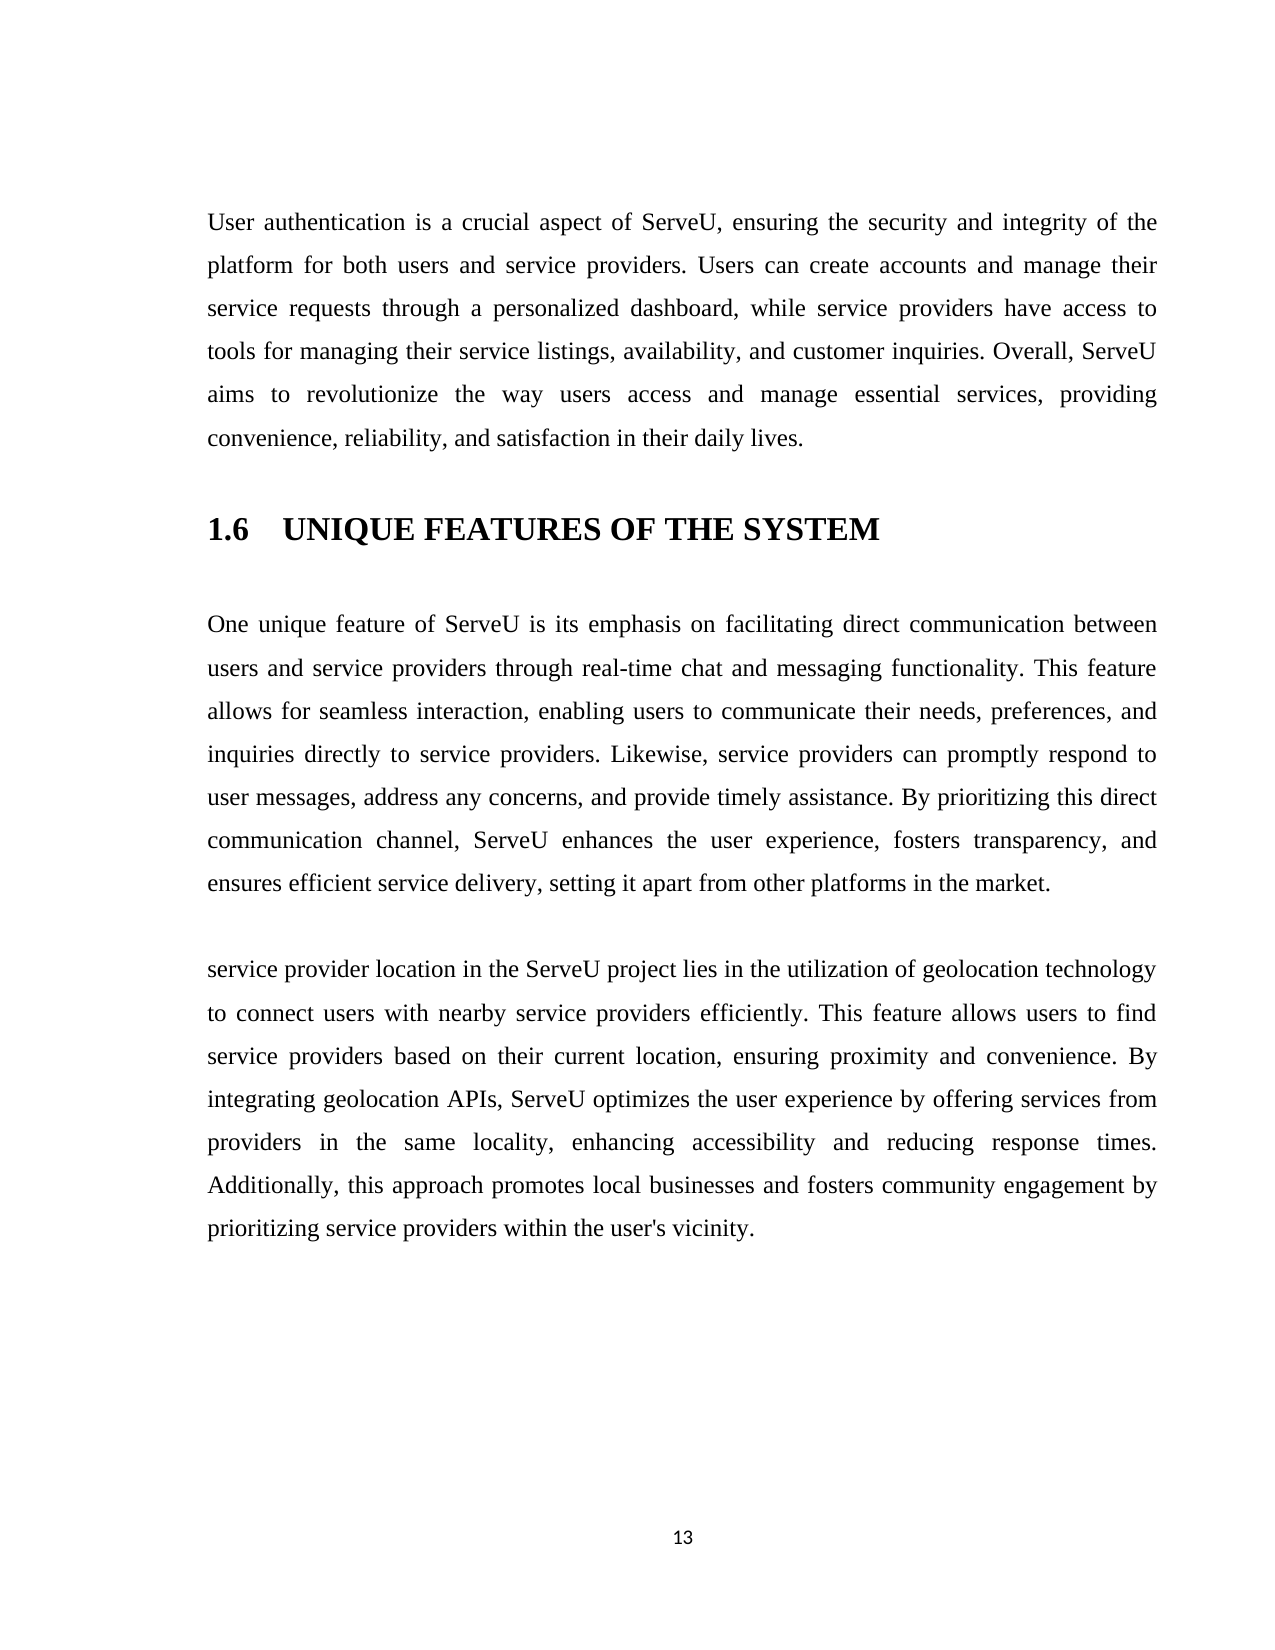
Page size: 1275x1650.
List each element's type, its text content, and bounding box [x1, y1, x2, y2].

text User authentication is a crucial aspect of ServeU, ensuring the security and integrity of the platform for both users and service providers. Users can create accounts and manage their service requests through a personalized dashboard, while service providers have access to tools for managing their service listings, availability, and customer inquiries. Overall, ServeU aims to revolutionize the way users access and manage essential services, providing convenience, reliability, and satisfaction in their daily lives. [207, 207, 1158, 451]
text service provider location in the ServeU project lies in the utilization of geolocation technology to connect users with nearby service providers efficiently. This feature allows users to find service providers based on their current location, ensuring proximity and convenience. By integrating geolocation APIs, ServeU optimizes the user experience by offering services from providers in the same locality, enhancing accessibility and reducing response times. Additionally, this approach promotes local businesses and fosters community engagement by prioritizing service providers within the user's vicinity. [207, 954, 1158, 1242]
text 1.6 UNIQUE FEATURES OF THE SYSTEM [207, 509, 1158, 547]
text One unique feature of ServeU is its emphasis on facilitating direct communication between users and service providers through real-time chat and messaging functionality. This feature allows for seamless interaction, enabling users to communicate their needs, preferences, and inquiries directly to service providers. Likewise, service providers can promptly respond to user messages, address any concerns, and provide timely assistance. By prioritizing this direct communication channel, ServeU enhances the user experience, fosters transparency, and ensures efficient service delivery, setting it apart from other platforms in the market. [207, 609, 1158, 897]
